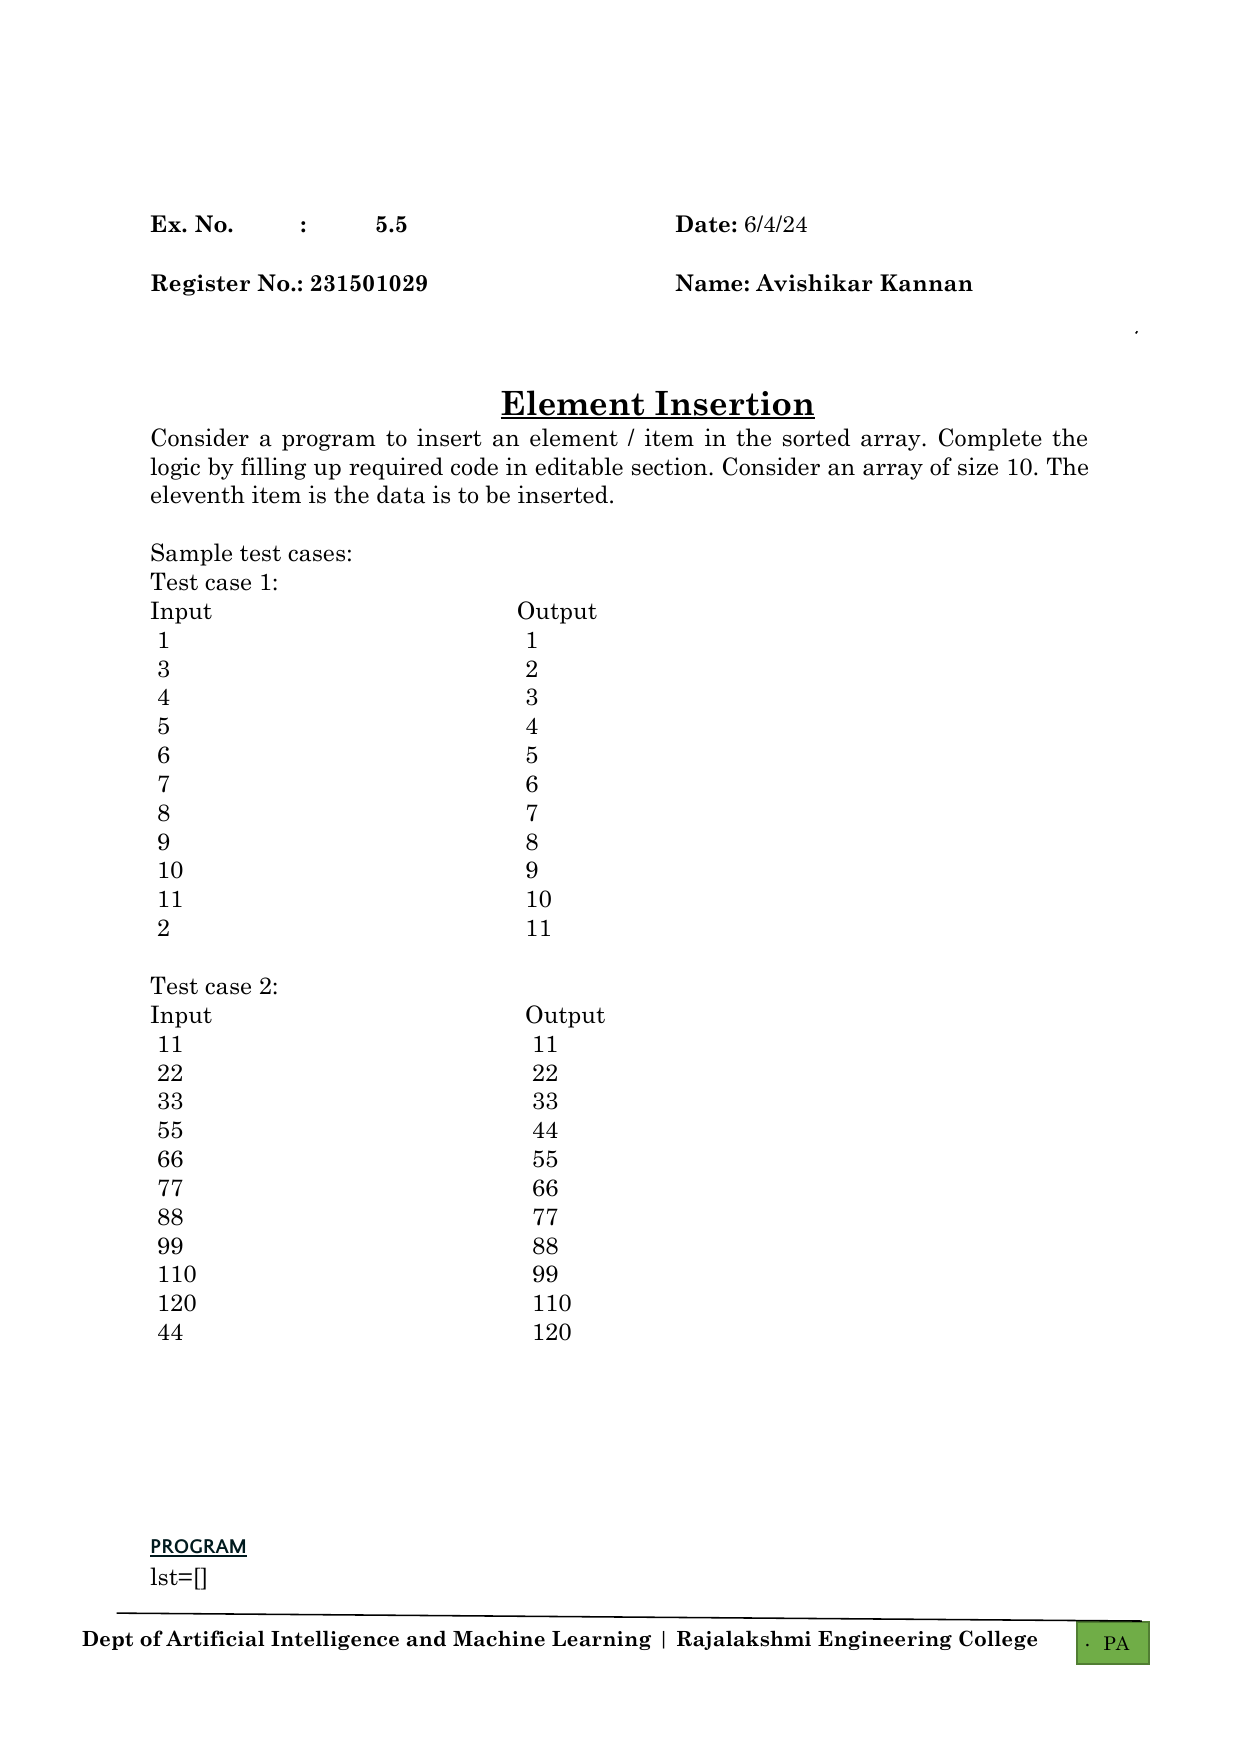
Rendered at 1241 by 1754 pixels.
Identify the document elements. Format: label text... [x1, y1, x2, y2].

text 7 6 [150, 769, 1090, 798]
text 2 11 [150, 913, 1090, 942]
text 110 99 [150, 1259, 1090, 1288]
text 120 110 [150, 1288, 1090, 1317]
text 3 2 [150, 653, 1090, 682]
text 11 10 [150, 884, 1090, 913]
text Sample test cases: [150, 538, 1090, 567]
text lst=[] [150, 1561, 1090, 1590]
text 88 77 [150, 1202, 1090, 1230]
text 99 88 [150, 1230, 1090, 1259]
text Register No.: 231501029 Name: Avishikar Kannan [150, 269, 1090, 296]
text 33 33 [150, 1086, 1090, 1115]
text 5 4 [150, 711, 1090, 740]
text Test case 1: [150, 567, 1090, 596]
text Consider a program to insert an element / item in the sorted array. Complete the logic by filling up required code in editable section. Consider an array of size 10. The eleventh item is the data is to be inserted. [150, 422, 1090, 509]
text PROGRAM [150, 1536, 1090, 1559]
text 8 7 [150, 798, 1090, 826]
text 44 120 [150, 1317, 1090, 1346]
text Test case 2: [150, 971, 1090, 999]
text 22 22 [150, 1057, 1090, 1086]
text 11 11 [150, 1028, 1090, 1057]
text Input Output [150, 999, 1090, 1028]
text 9 8 [150, 826, 1090, 855]
text 6 5 [150, 740, 1090, 769]
text 4 3 [150, 682, 1090, 711]
text Element Insertion [225, 382, 1090, 422]
text 1 1 [150, 624, 1090, 653]
text Ex. No. : 5.5 Date: 6/4/24 [150, 210, 1090, 237]
text 77 66 [150, 1173, 1090, 1202]
text 10 9 [150, 855, 1090, 884]
text Input Output [150, 596, 1090, 624]
text 55 44 [150, 1115, 1090, 1144]
text 66 55 [150, 1144, 1090, 1173]
